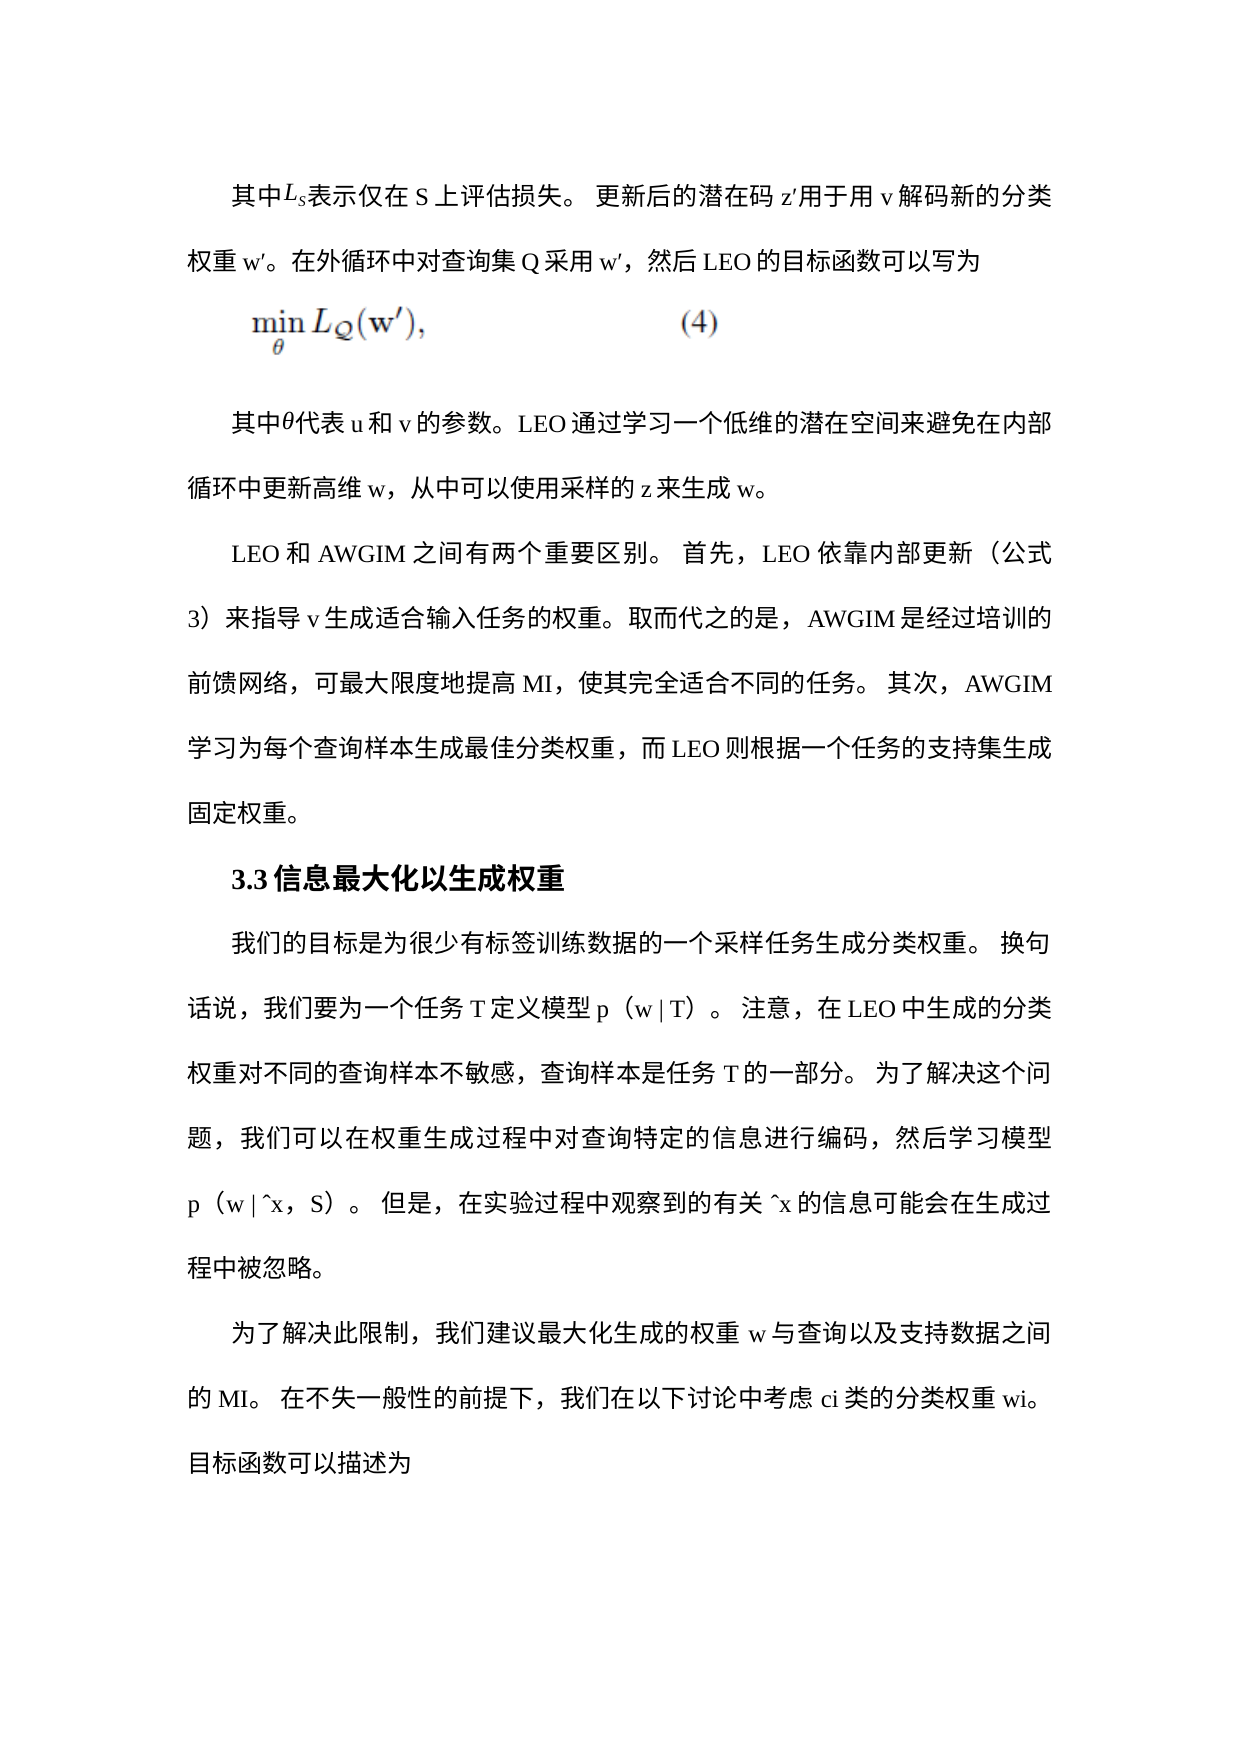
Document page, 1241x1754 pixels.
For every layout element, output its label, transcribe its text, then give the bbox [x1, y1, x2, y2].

text 其中代表u和v的参数。LEO通过学习一个低维的潜在空间来避免在内部循环中更新高维w，从中可以使用采样的z来生成w。 [187, 389, 1053, 519]
picture [231, 292, 747, 363]
text LEO和AWGIM之间有两个重要区别。 首先，LEO依靠内部更新（公式3）来指导v生成适合输入任务的权重。取而代之的是，AWGIM是经过培训的前馈网络，可最大限度地提高MI，使其完全适合不同的任务。 其次，AWGIM学习为每个查询样本生成最佳分类权重，而LEO则根据一个任务的支持集生成固定权重。 [187, 519, 1053, 844]
text 其中表示仅在S上评估损失。 更新后的潜在码z′用于用v解码新的分类权重w′。在外循环中对查询集Q采用w′，然后LEO的目标函数可以写为 [187, 162, 1053, 292]
text 3.3信息最大化以生成权重 [187, 844, 1053, 909]
text 为了解决此限制，我们建议最大化生成的权重w与查询以及支持数据之间的MI。 在不失一般性的前提下，我们在以下讨论中考虑ci类的分类权重wi。 目标函数可以描述为 [187, 1299, 1053, 1494]
text 我们的目标是为很少有标签训练数据的一个采样任务生成分类权重。 换句话说，我们要为一个任务T定义模型p（w | T）。 注意，在LEO中生成的分类权重对不同的查询样本不敏感，查询样本是任务T的一部分。 为了解决这个问题，我们可以在权重生成过程中对查询特定的信息进行编码，然后学习模型p（w | ˆx，S）。 但是，在实验过程中观察到的有关ˆx的信息可能会在生成过程中被忽略。 [187, 909, 1053, 1299]
